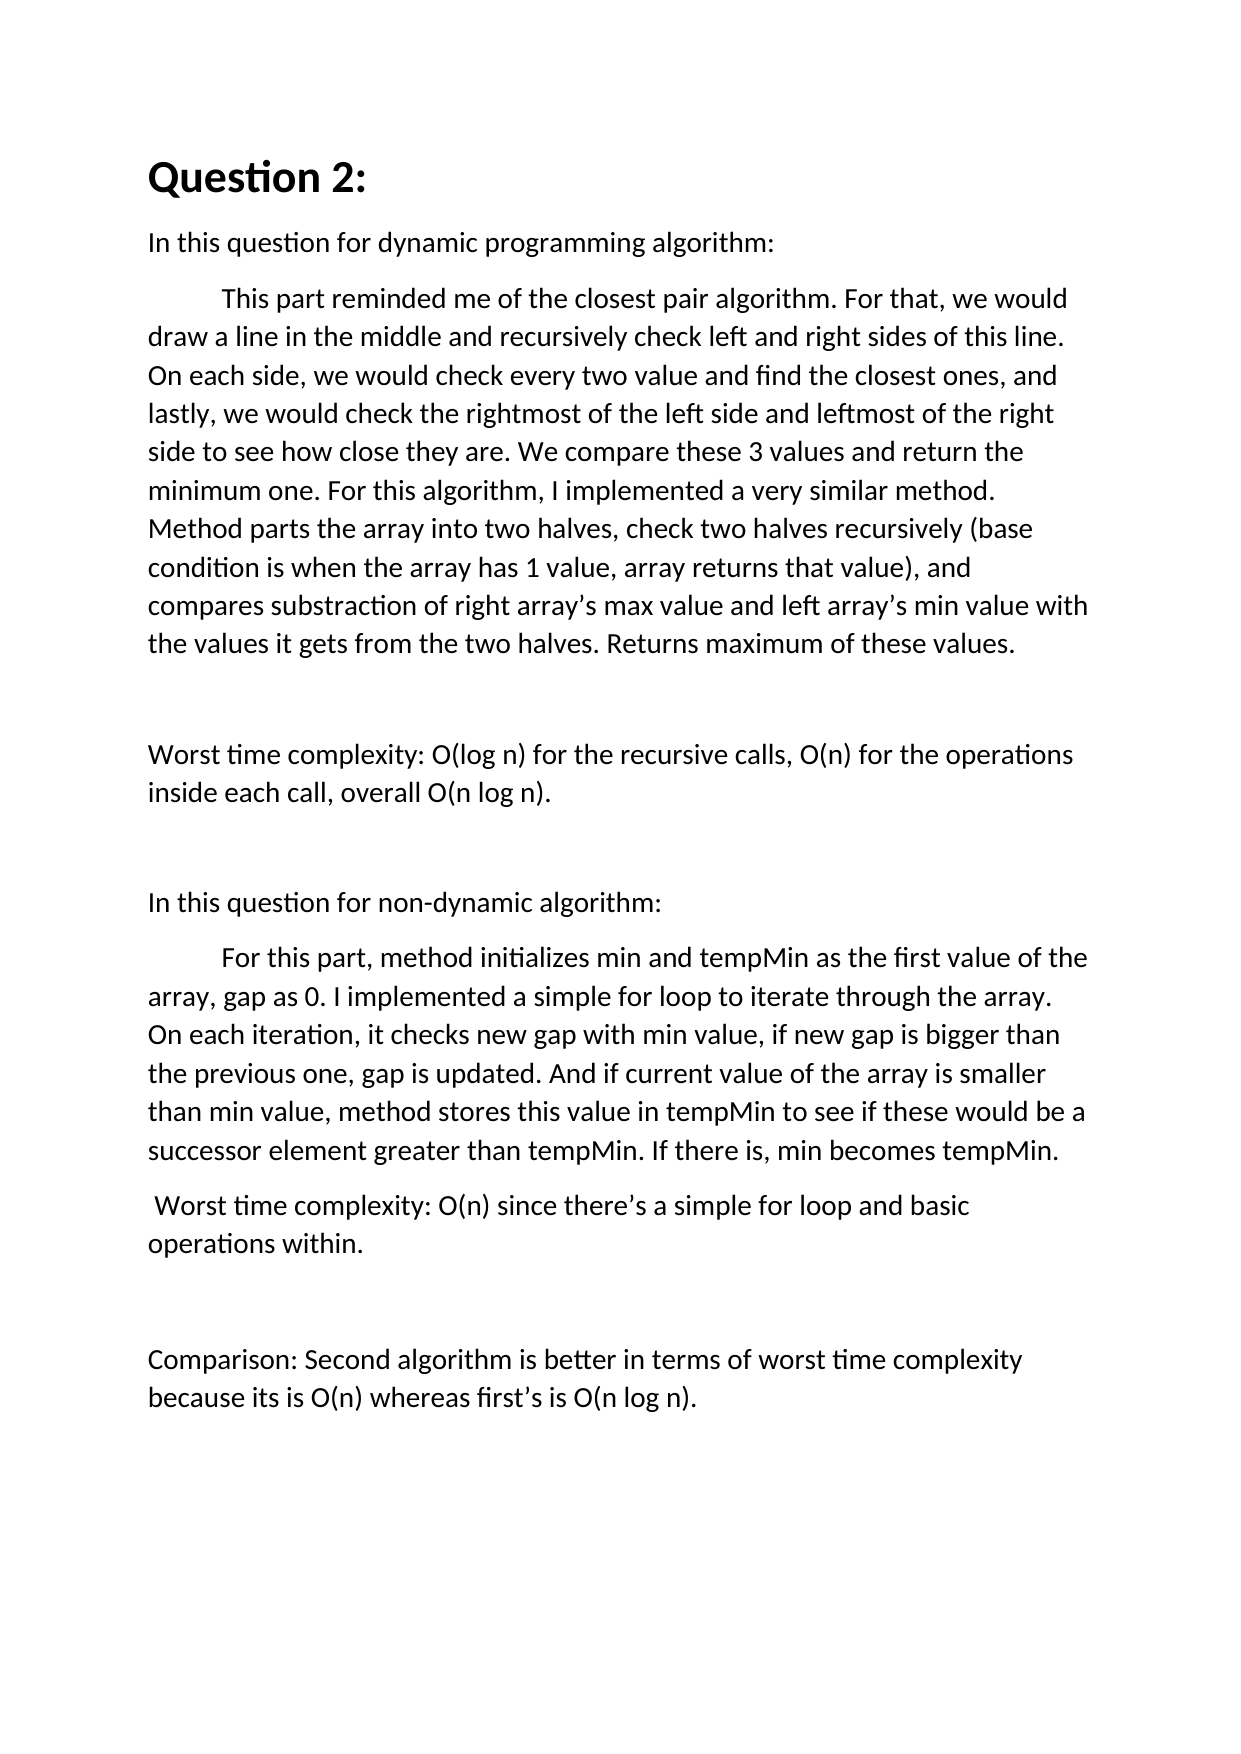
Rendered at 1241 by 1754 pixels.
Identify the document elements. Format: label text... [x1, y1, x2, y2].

text Question 2: [148, 148, 1093, 203]
text Worst time complexity: O(n) since there’s a simple for loop and basic operations within. [148, 1187, 1093, 1261]
text Worst time complexity: O(log n) for the recursive calls, O(n) for the operations inside each call, overall O(n log n). [148, 736, 1093, 810]
text In this question for dynamic programming algorithm: [148, 224, 1093, 260]
text For this part, method initializes min and tempMin as the first value of the array, gap as 0. I implemented a simple for loop to iterate through the array. On each iteration, it checks new gap with min value, if new gap is bigger than the previous one, gap is updated. And if current value of the array is smaller than min value, method stores this value in tempMin to see if these would be a successor element greater than tempMin. If there is, min becomes tempMin. [148, 939, 1093, 1167]
text Comparison: Second algorithm is better in terms of worst time complexity because its is O(n) whereas first’s is O(n log n). [148, 1341, 1093, 1415]
text In this question for non-dynamic algorithm: [148, 884, 1093, 920]
text This part reminded me of the closest pair algorithm. For that, we would draw a line in the middle and recursively check left and right sides of this line. On each side, we would check every two value and find the closest ones, and lastly, we would check the rightmost of the left side and leftmost of the right side to see how close they are. We compare these 3 values and return the minimum one. For this algorithm, I implemented a very similar method. Method parts the array into two halves, check two halves recursively (base condition is when the array has 1 value, array returns that value), and compares substraction of right array’s max value and left array’s min value with the values it gets from the two halves. Returns maximum of these values. [148, 280, 1093, 661]
